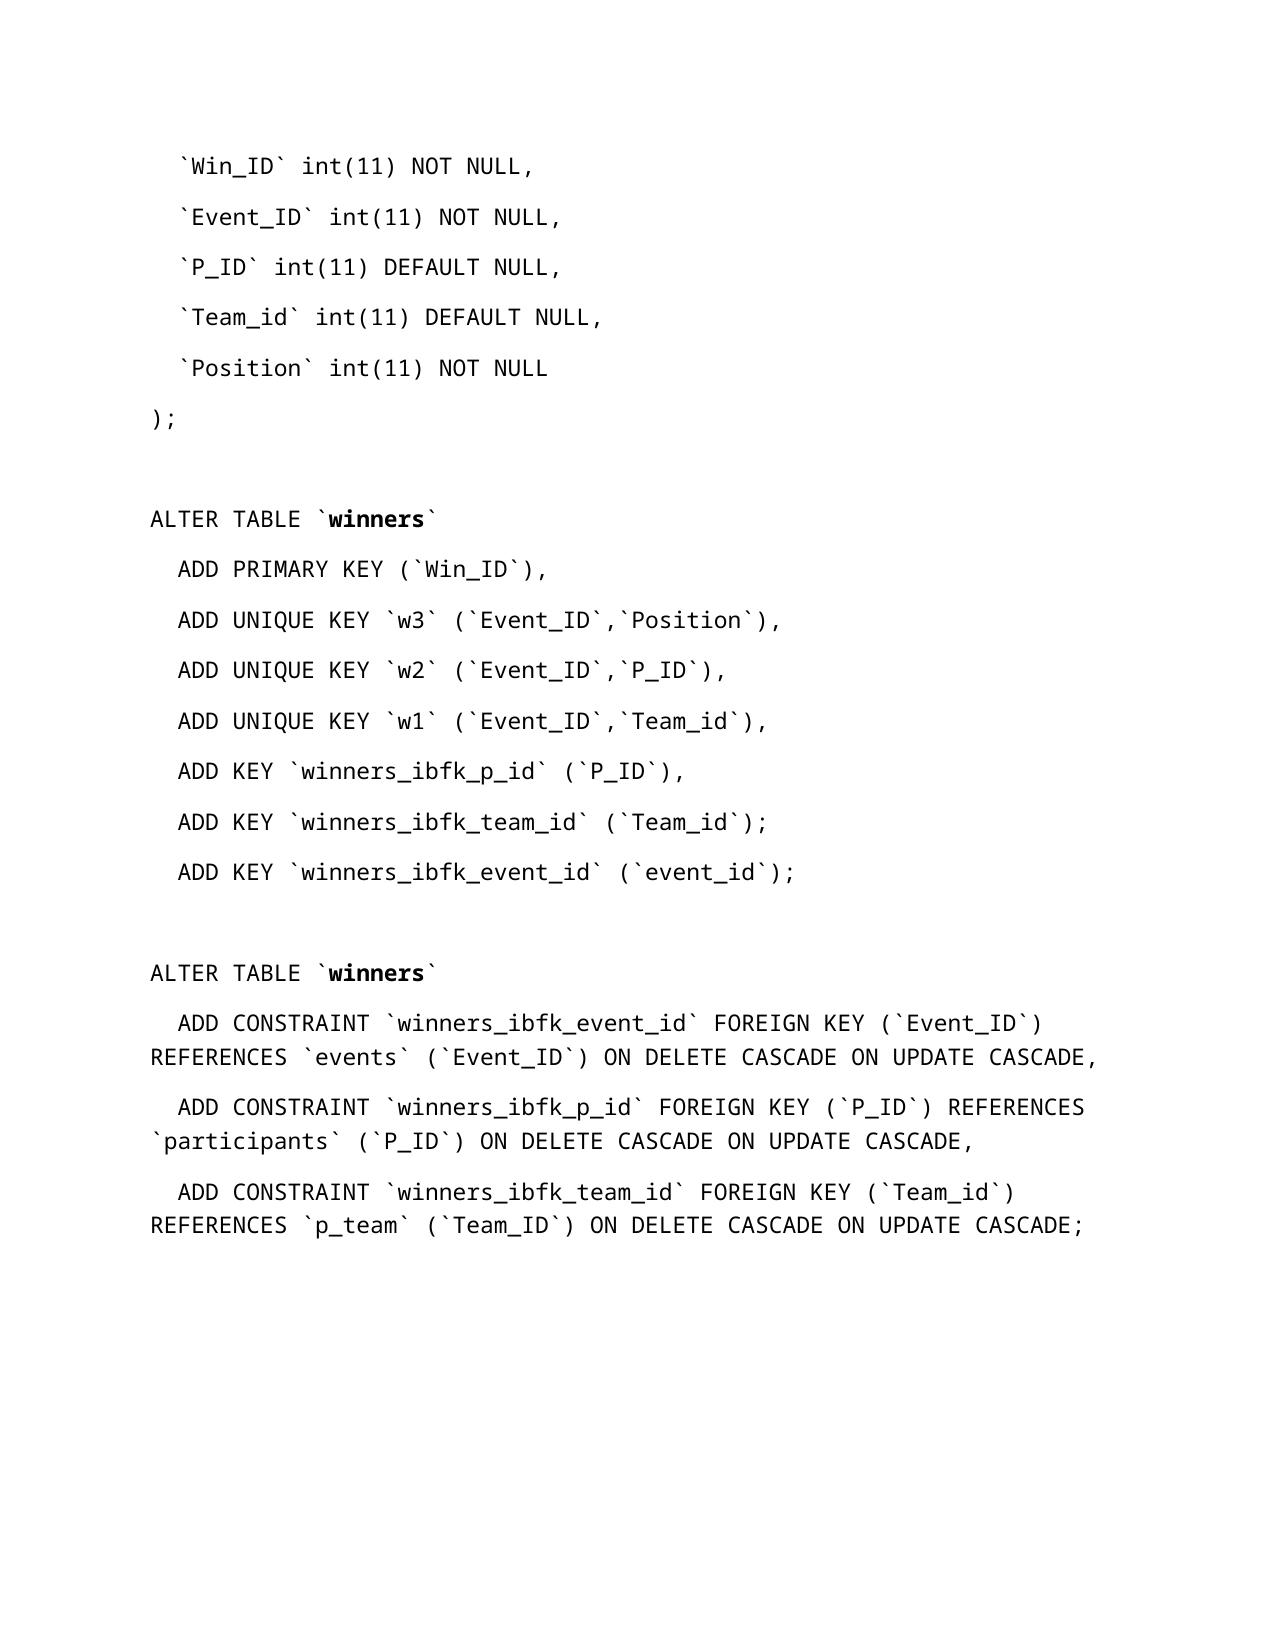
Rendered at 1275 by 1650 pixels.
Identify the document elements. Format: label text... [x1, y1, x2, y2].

text ADD KEY `winners_ibfk_event_id` (`event_id`); [150, 856, 1125, 887]
text `Position` int(11) NOT NULL [150, 352, 1125, 383]
text ADD KEY `winners_ibfk_p_id` (`P_ID`), [150, 755, 1125, 786]
text ADD UNIQUE KEY `w3` (`Event_ID`,`Position`), [150, 604, 1125, 635]
text ); [150, 402, 1125, 433]
text ALTER TABLE `winners` [150, 503, 1125, 534]
text ALTER TABLE `winners` [150, 957, 1125, 988]
text ADD CONSTRAINT `winners_ibfk_team_id` FOREIGN KEY (`Team_id`) REFERENCES `p_team` (`Team_ID`) ON DELETE CASCADE ON UPDATE CASCADE; [150, 1175, 1125, 1240]
text ADD UNIQUE KEY `w1` (`Event_ID`,`Team_id`), [150, 704, 1125, 736]
text ADD CONSTRAINT `winners_ibfk_event_id` FOREIGN KEY (`Event_ID`) REFERENCES `events` (`Event_ID`) ON DELETE CASCADE ON UPDATE CASCADE, [150, 1007, 1125, 1072]
text `Team_id` int(11) DEFAULT NULL, [150, 301, 1125, 332]
text ADD PRIMARY KEY (`Win_ID`), [150, 553, 1125, 584]
text ADD KEY `winners_ibfk_team_id` (`Team_id`); [150, 805, 1125, 837]
text ADD UNIQUE KEY `w2` (`Event_ID`,`P_ID`), [150, 654, 1125, 685]
text `Win_ID` int(11) NOT NULL, [150, 150, 1125, 181]
text `Event_ID` int(11) NOT NULL, [150, 200, 1125, 232]
text ADD CONSTRAINT `winners_ibfk_p_id` FOREIGN KEY (`P_ID`) REFERENCES `participants` (`P_ID`) ON DELETE CASCADE ON UPDATE CASCADE, [150, 1091, 1125, 1156]
text `P_ID` int(11) DEFAULT NULL, [150, 251, 1125, 282]
